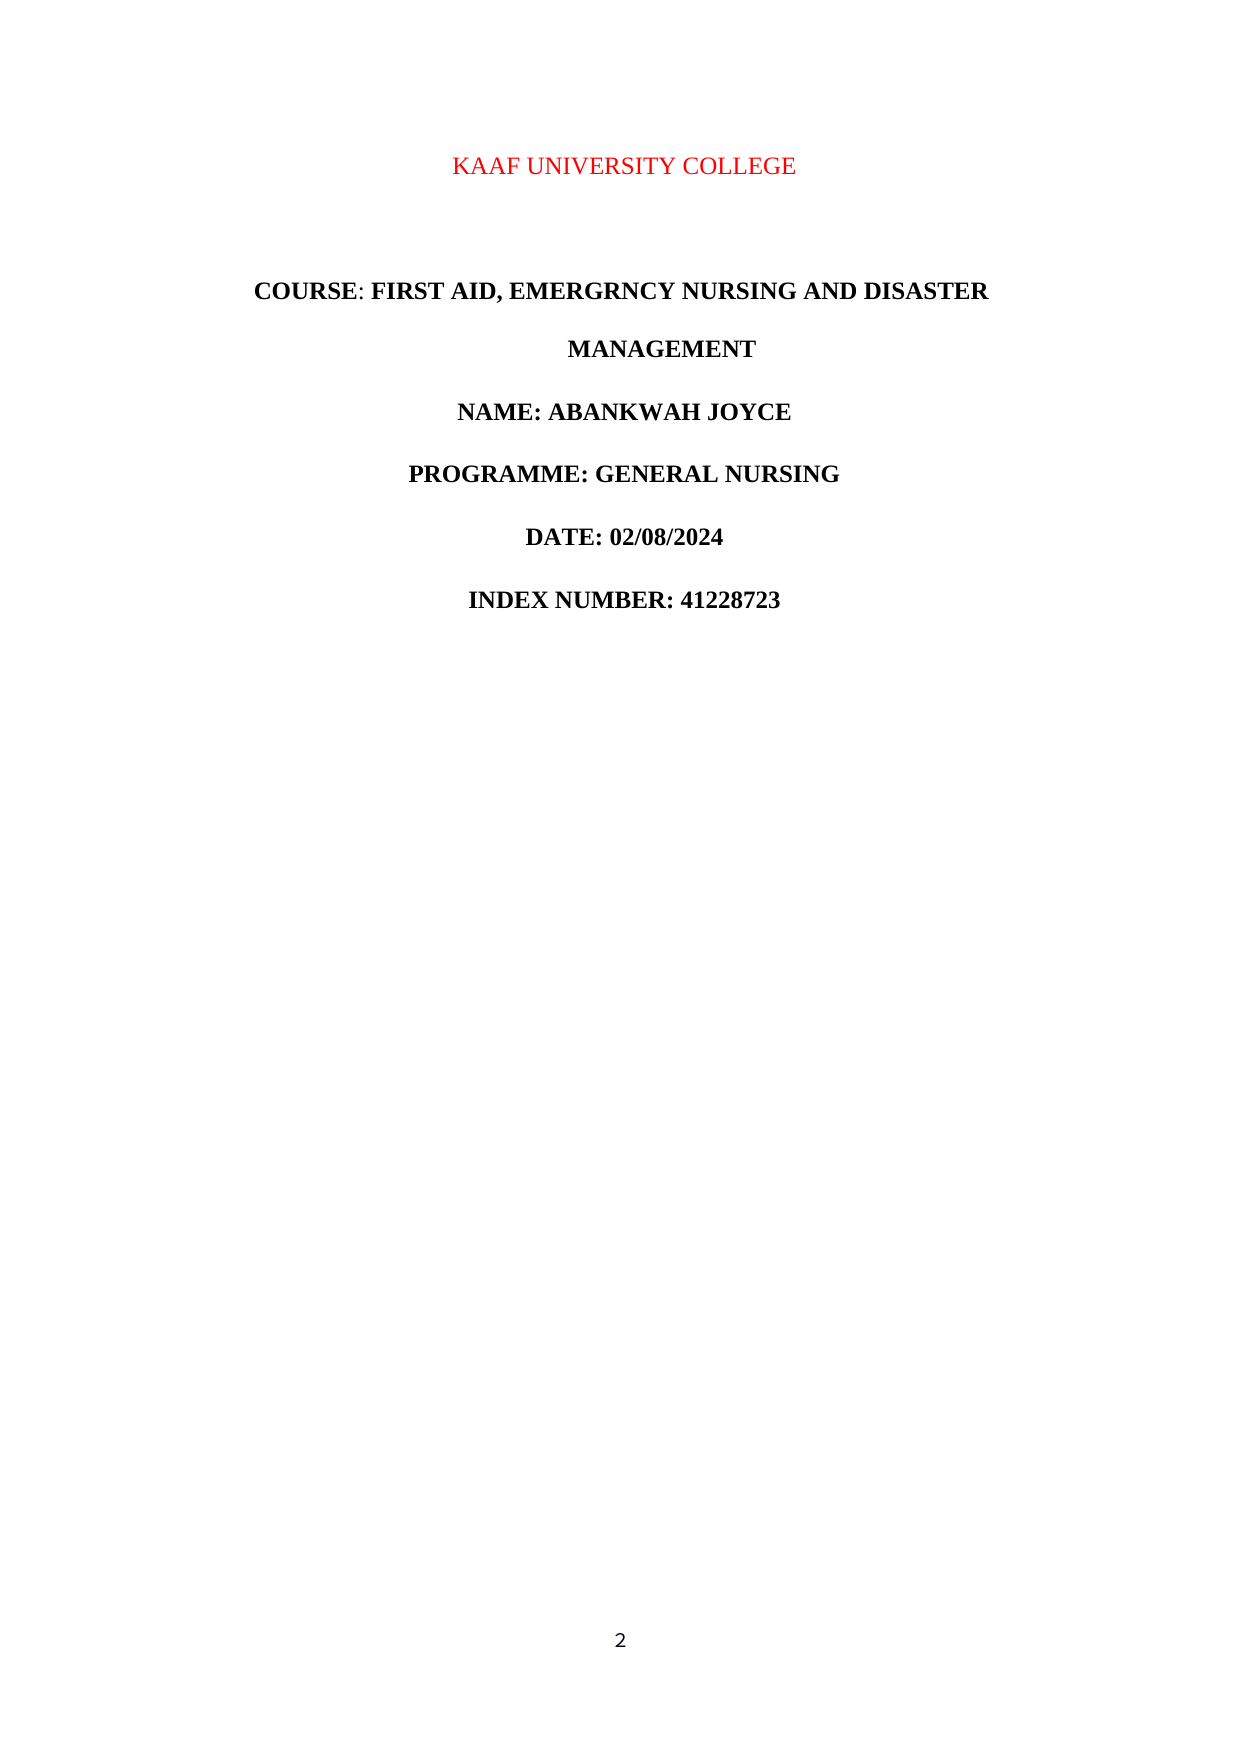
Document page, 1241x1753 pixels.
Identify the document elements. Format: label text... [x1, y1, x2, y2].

text INDEX NUMBER: 41228723 [175, 585, 1073, 613]
text NAME: ABANKWAH JOYCE [175, 397, 1073, 425]
text KAAF UNIVERSITY COLLEGE [175, 151, 1073, 180]
text DATE: 02/08/2024 [175, 522, 1073, 551]
text PROGRAMME: GENERAL NURSING [175, 459, 1073, 488]
text COURSE: FIRST AID, EMERGRNCY NURSING AND DISASTER MANAGEMENT [175, 276, 1073, 363]
